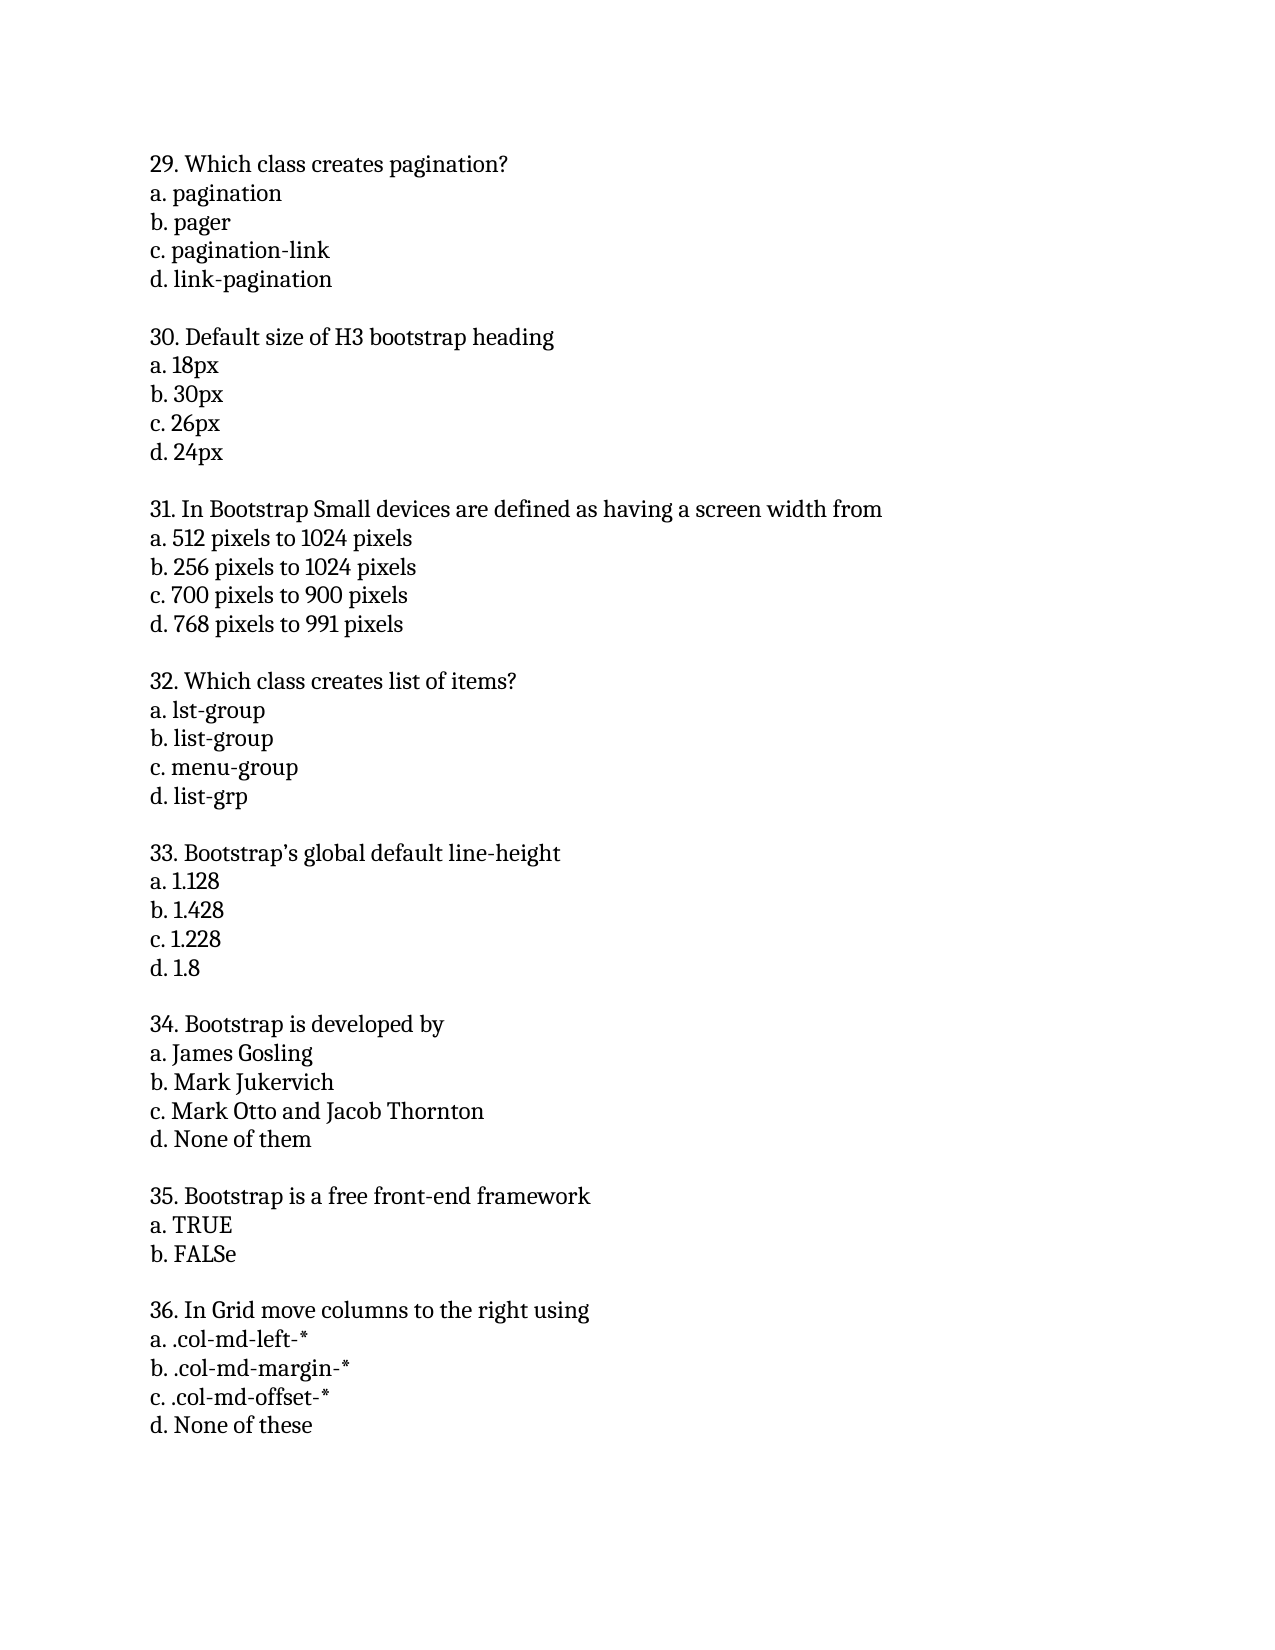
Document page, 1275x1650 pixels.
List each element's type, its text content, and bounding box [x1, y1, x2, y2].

text 36. In Grid move columns to the right using a. .col-md-left-* b. .col-md-margin-* c. .col-md-offset-* d. None of these [150, 1296, 1125, 1468]
text 32. Which class creates list of items? a. lst-group b. list-group c. menu-group d. list-grp [150, 667, 1125, 838]
text 30. Default size of H3 bootstrap heading a. 18px b. 30px c. 26px d. 24px [150, 322, 1125, 466]
text 33. Bootstrap’s global default line-height a. 1.128 b. 1.428 c. 1.228 d. 1.8 [150, 838, 1125, 1010]
text 29. Which class creates pagination? a. pagination b. pager c. pagination-link d. link-pagination [150, 150, 1125, 294]
text 34. Bootstrap is developed by a. James Gosling b. Mark Jukervich c. Mark Otto and Jacob Thornton d. None of them [150, 1010, 1125, 1182]
text 35. Bootstrap is a free front-end framework a. TRUE b. FALSe [150, 1182, 1125, 1296]
text 31. In Bootstrap Small devices are defined as having a screen width from a. 512 pixels to 1024 pixels b. 256 pixels to 1024 pixels c. 700 pixels to 900 pixels d. 768 pixels to 991 pixels [150, 495, 1125, 667]
